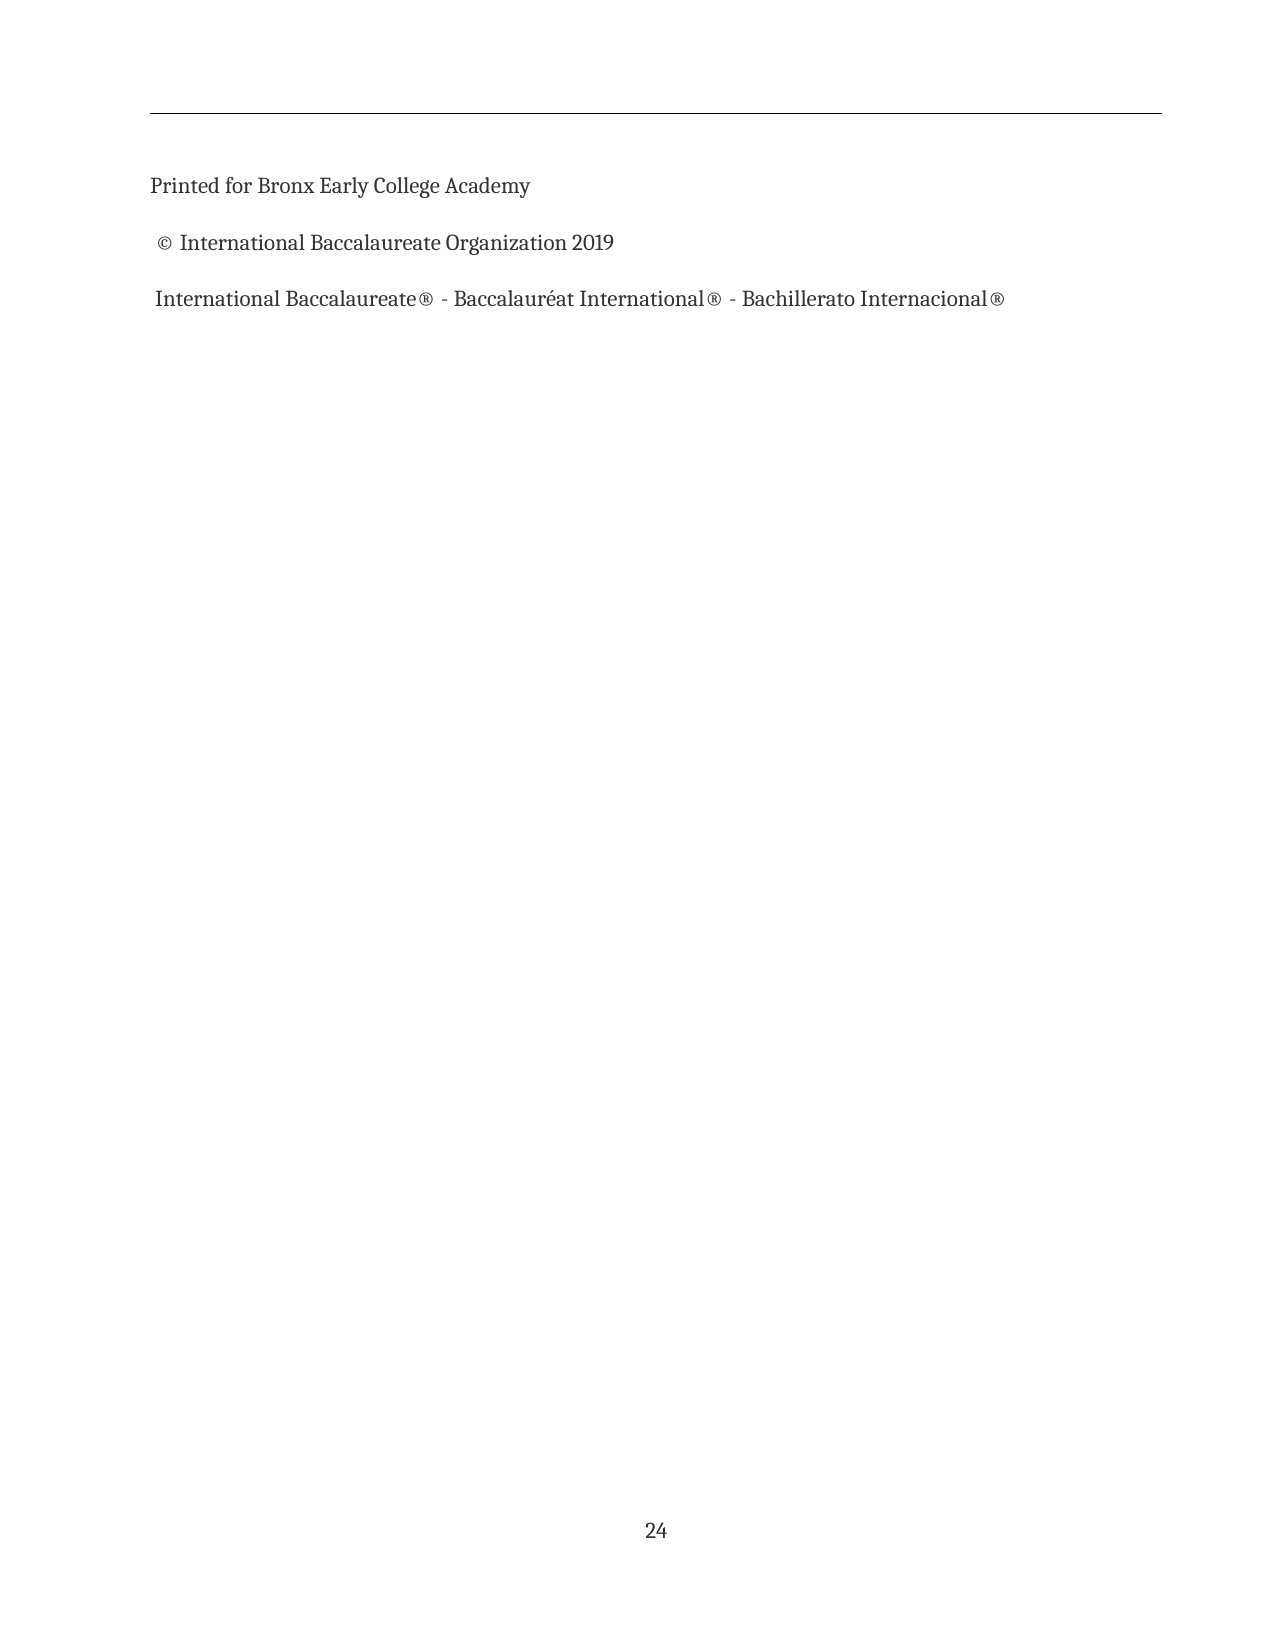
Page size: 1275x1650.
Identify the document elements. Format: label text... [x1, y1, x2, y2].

text International Baccalaureate® - Baccalauréat International® - Bachillerato Internacional® [150, 286, 1162, 313]
text Printed for Bronx Early College Academy [150, 172, 1162, 199]
text © International Baccalaureate Organization 2019 [150, 229, 1162, 256]
